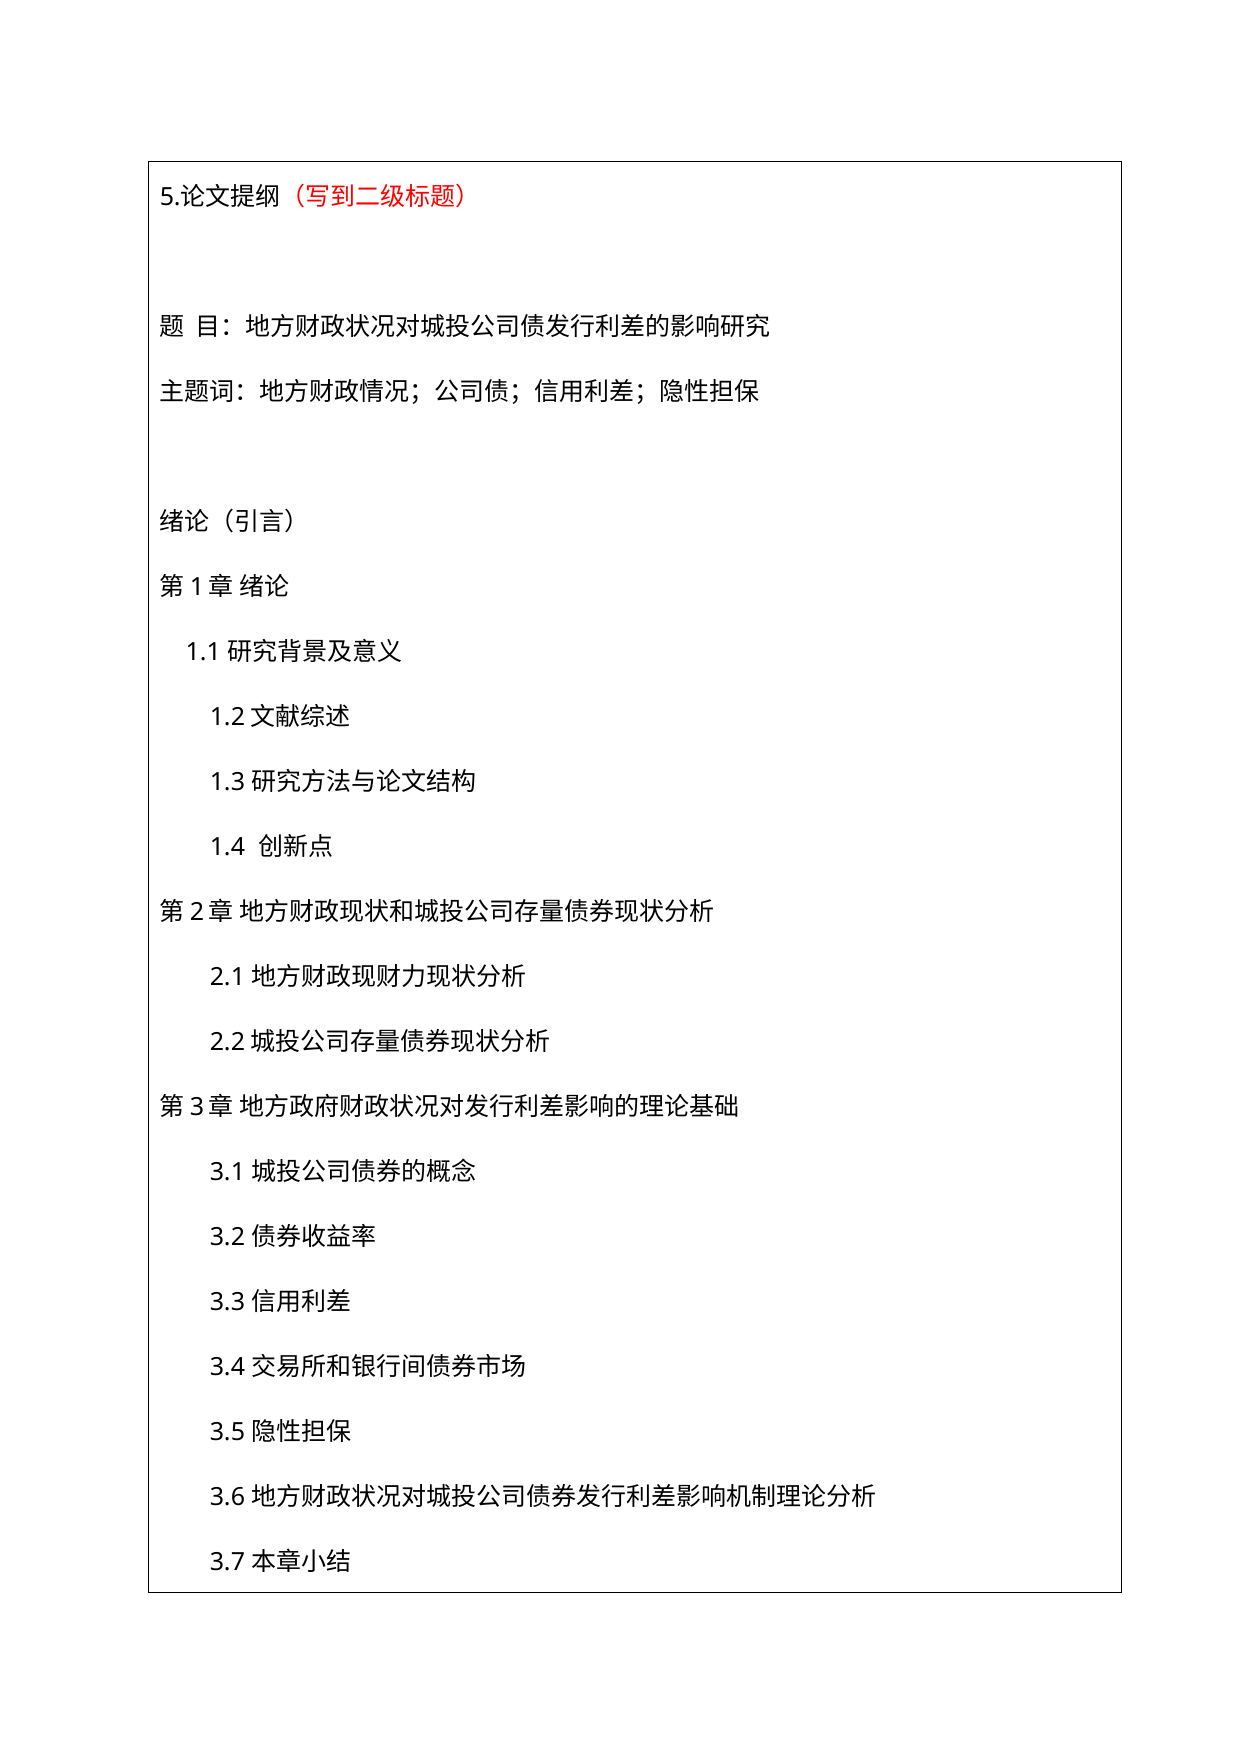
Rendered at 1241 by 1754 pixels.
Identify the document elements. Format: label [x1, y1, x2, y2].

table_header [149, 162, 1121, 1592]
